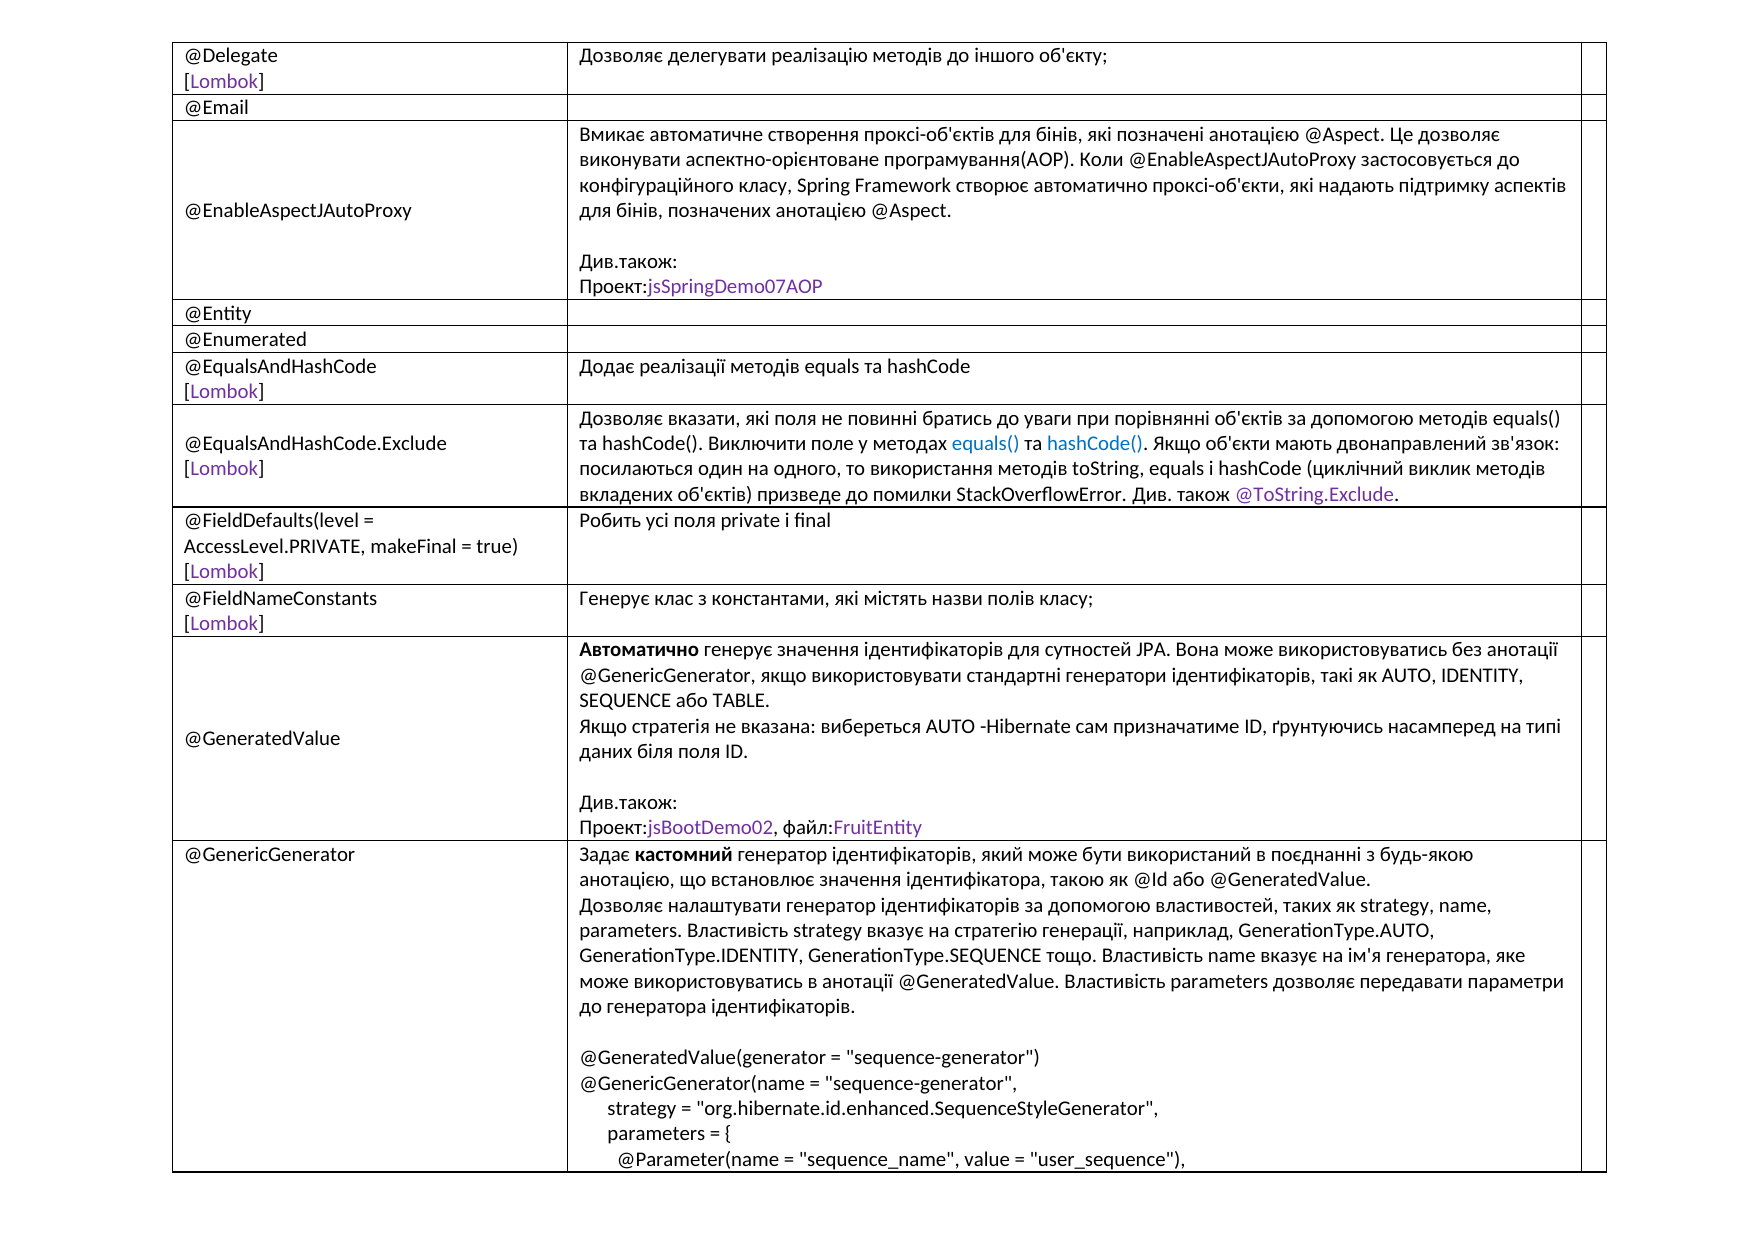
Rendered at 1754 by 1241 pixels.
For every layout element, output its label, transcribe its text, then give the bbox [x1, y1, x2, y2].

table_cell [1582, 300, 1606, 325]
table_cell [568, 326, 1581, 352]
table_cell [1582, 121, 1606, 299]
table_cell Дозволяє вказати, які поля не повинні братись до уваги при порівнянні об'єктів за допомогою методів equals() та hashCode(). Виключити поле у методах equals() та hashCode(). Якщо об'єкти мають двонаправлений зв'язок: посилаються один на одного, то використання методів toString, equals і hashCode (циклічний виклик методів вкладених об'єктів) призведе до помилки StackOverflowError. Див. також @ToString.Exclude. [568, 405, 1581, 506]
table_cell Дозволяє делегувати реалізацію методів до іншого об'єкту; [568, 43, 1581, 93]
table_cell [1582, 353, 1606, 404]
table_cell @FieldDefaults(level = AccessLevel.PRIVATE, makeFinal = true) [Lombok] [173, 508, 567, 584]
table_cell Робить усі поля private і final [568, 508, 1581, 584]
table_cell @Delegate [Lombok] [173, 43, 567, 93]
table_cell Генерує клас з константами, які містять назви полів класу; [568, 585, 1581, 636]
table_cell Додає реалізації методів equals та hashCode [568, 353, 1581, 404]
table_cell @EnableAspectJAutoProxy [173, 121, 567, 299]
table_cell [1582, 326, 1606, 352]
table_cell [1582, 508, 1606, 584]
table_cell [568, 300, 1581, 325]
table_cell @Enumerated [173, 326, 567, 352]
table_cell @FieldNameConstants [Lombok] [173, 585, 567, 636]
table_cell @EqualsAndHashCode [Lombok] [173, 353, 567, 404]
table_cell @Email [173, 95, 567, 120]
table_cell [1582, 95, 1606, 120]
table_cell [1582, 43, 1606, 93]
table_cell @GenericGenerator [173, 841, 567, 1171]
table_cell [568, 95, 1581, 120]
table_cell [1582, 585, 1606, 636]
table_cell [1582, 637, 1606, 840]
table_cell Вмикає автоматичне створення проксі-об'єктів для бінів, які позначені анотацією @Aspect. Це дозволяє виконувати аспектно-орієнтоване програмування(AOP). Коли @EnableAspectJAutoProxy застосовується до конфігураційного класу, Spring Framework створює автоматично проксі-об'єкти, які надають підтримку аспектів для бінів, позначених анотацією @Aspect. Див.також: Проект:jsSpringDemo07AOP [568, 121, 1581, 299]
table_cell @EqualsAndHashCode.Exclude [Lombok] [173, 405, 567, 506]
table_cell @Entity [173, 300, 567, 325]
table_cell [1582, 841, 1606, 1171]
table_cell Автоматично генерує значення ідентифікаторів для сутностей JPA. Вона може використовуватись без анотації @GenericGenerator, якщо використовувати стандартні генератори ідентифікаторів, такі як AUTO, IDENTITY, SEQUENCE або TABLE. Якщо стратегія не вказана: вибереться AUTO -Hibernate сам призначатиме ID, ґрунтуючись насамперед на типі даних біля поля ID. Див.також: Проект:jsBootDemo02, файл:FruitEntity [568, 637, 1581, 840]
table_cell @GeneratedValue [173, 637, 567, 840]
table_cell [1582, 405, 1606, 506]
